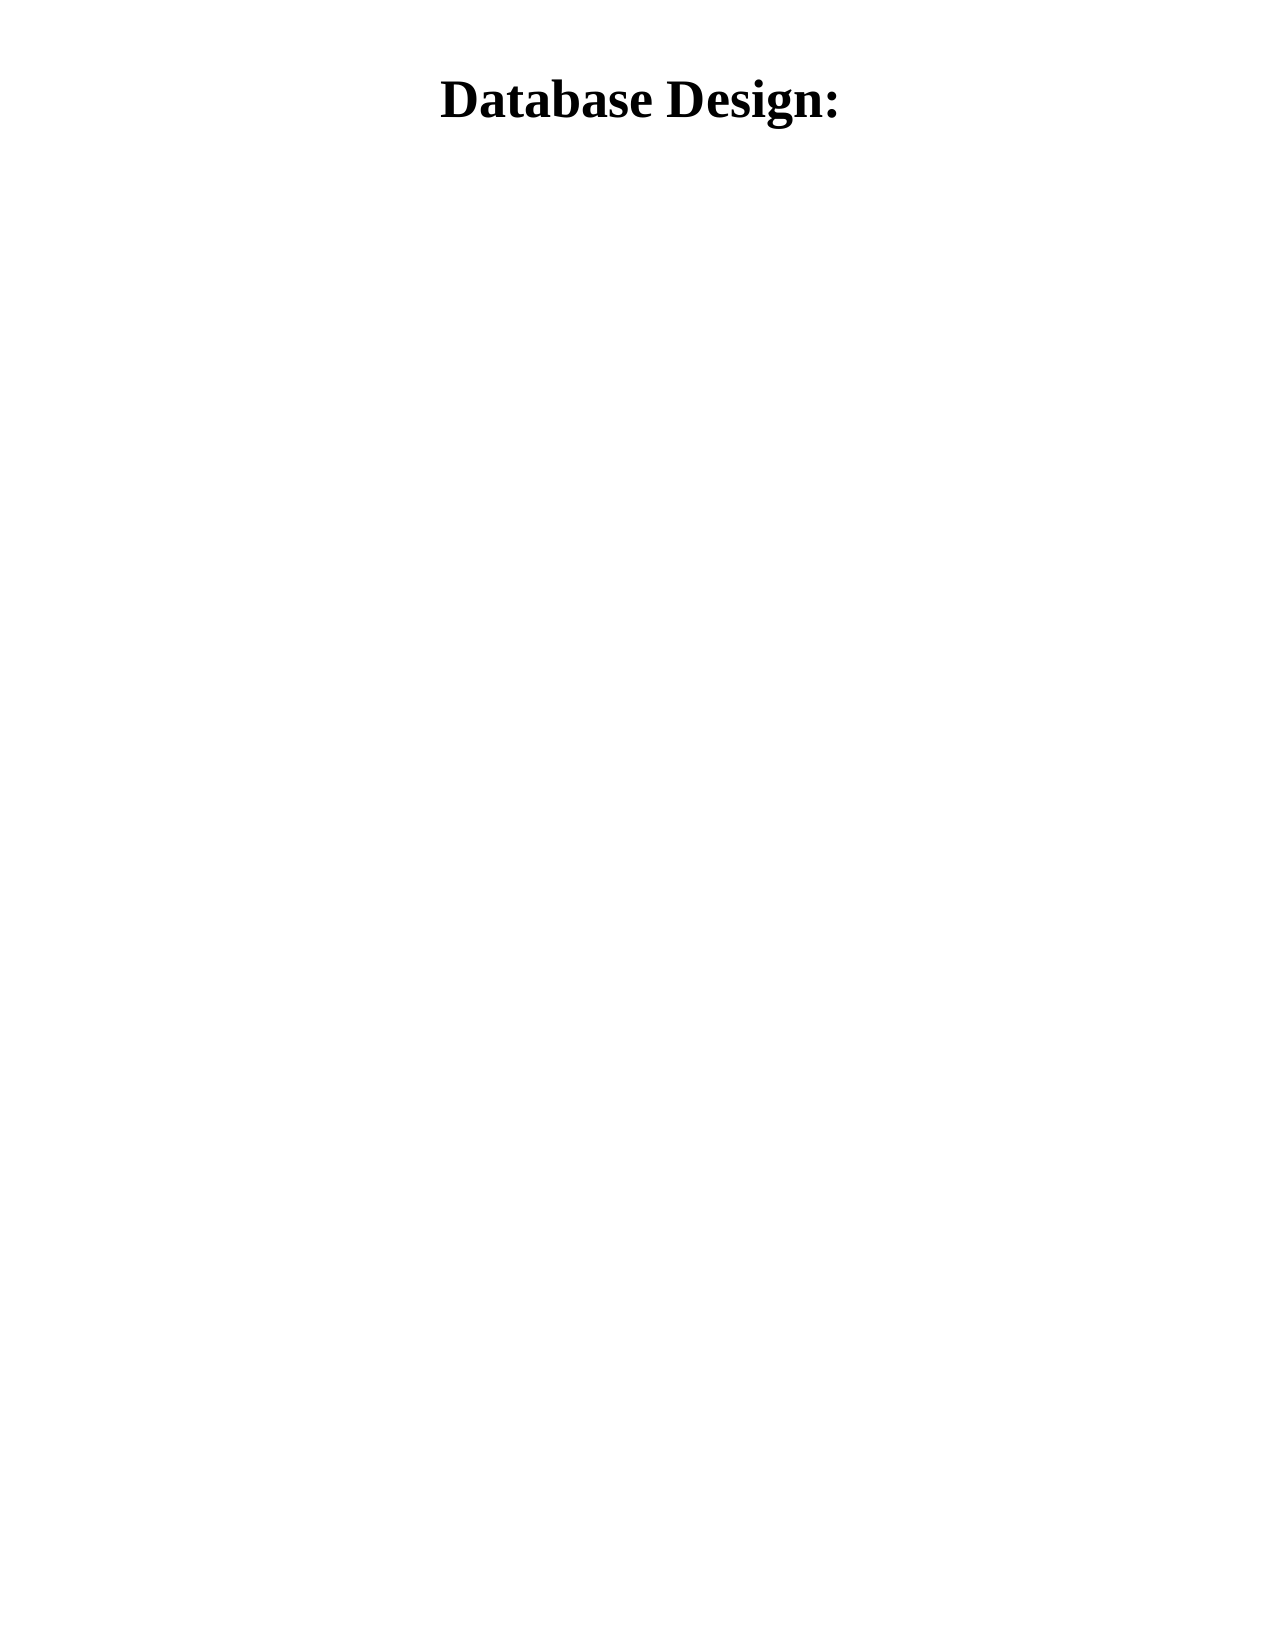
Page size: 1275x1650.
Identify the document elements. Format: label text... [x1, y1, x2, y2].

text Database Design: [127, 67, 1154, 129]
